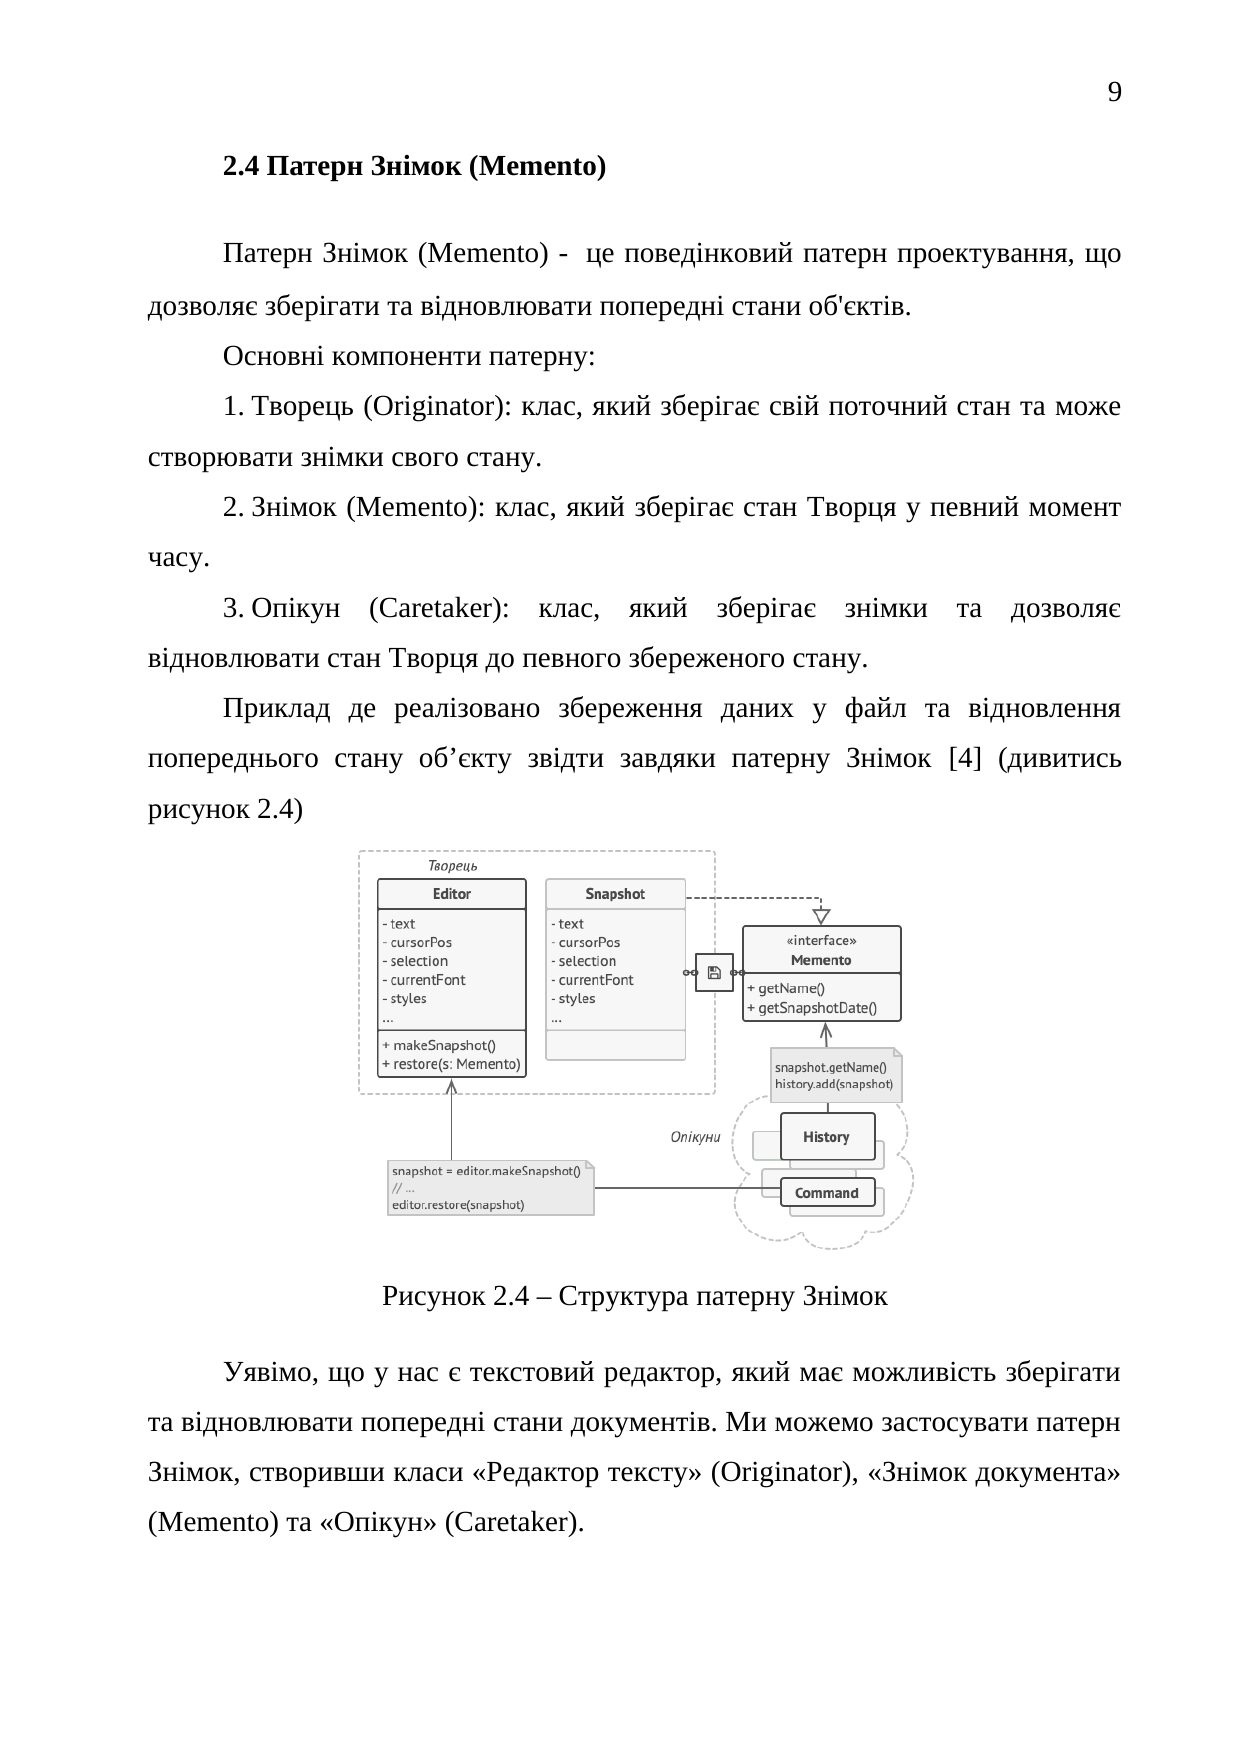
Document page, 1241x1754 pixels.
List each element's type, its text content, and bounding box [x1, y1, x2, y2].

text Основні компоненти патерну: [148, 338, 1122, 372]
text Уявімо, що у нас є текстовий редактор, який має можливість зберігати та відновлювати попередні стани документів. Ми можемо застосувати патерн Знімок, створивши класи «Редактор тексту» (Originator), «Знімок документа» (Memento) та «Опікун» (Caretaker). [148, 1354, 1122, 1538]
list Опікун (Caretaker): клас, який зберігає знімки та дозволяє відновлювати стан Творця до певного збереженого стану. [148, 590, 1122, 673]
text Патерн Знімок (Memento) - це поведінковий патерн проектування, що дозволяє зберігати та відновлювати попередні стани об'єктів. [148, 231, 1122, 321]
text Рисунок 2.4 – Структура патерну Знімок [148, 1278, 1122, 1312]
list Творець (Originator): клас, який зберігає свій поточний стан та може створювати знімки свого стану. [148, 388, 1122, 472]
list Знімок (Memento): клас, який зберігає стан Творця у певний момент часу. [148, 489, 1122, 573]
picture [350, 841, 920, 1262]
text Приклад де реалізовано збереження даних у файл та відновлення попереднього стану об’єкту звідти завдяки патерну Знімок [4] (дивитись рисунок 2.4) [148, 690, 1122, 824]
text 2.4 Патерн Знімок (Memento) [148, 148, 1122, 181]
